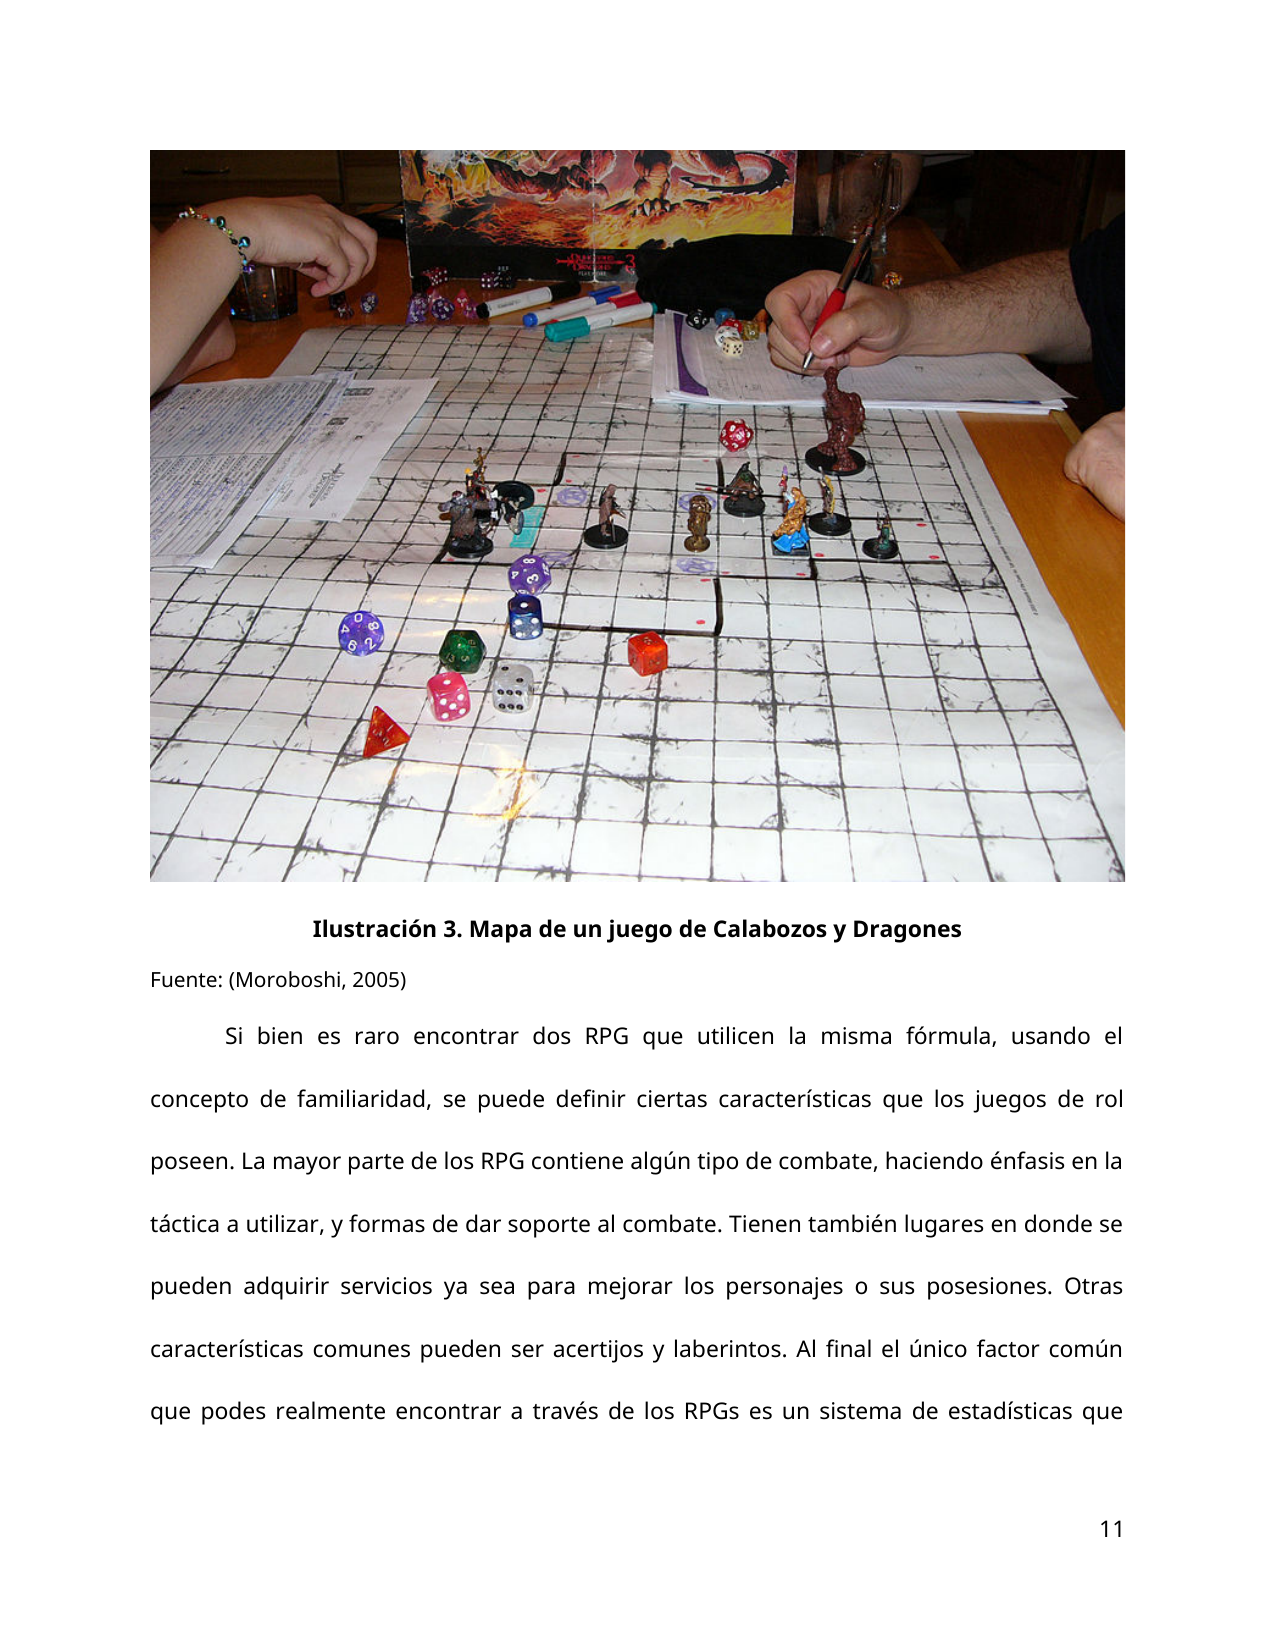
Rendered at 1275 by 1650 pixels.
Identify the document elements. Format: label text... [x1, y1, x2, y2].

text Ilustración 3. Mapa de un juego de Calabozos y Dragones [150, 913, 1125, 944]
picture [150, 150, 1125, 882]
text Fuente: (Moroboshi, 2005) [150, 965, 1125, 993]
